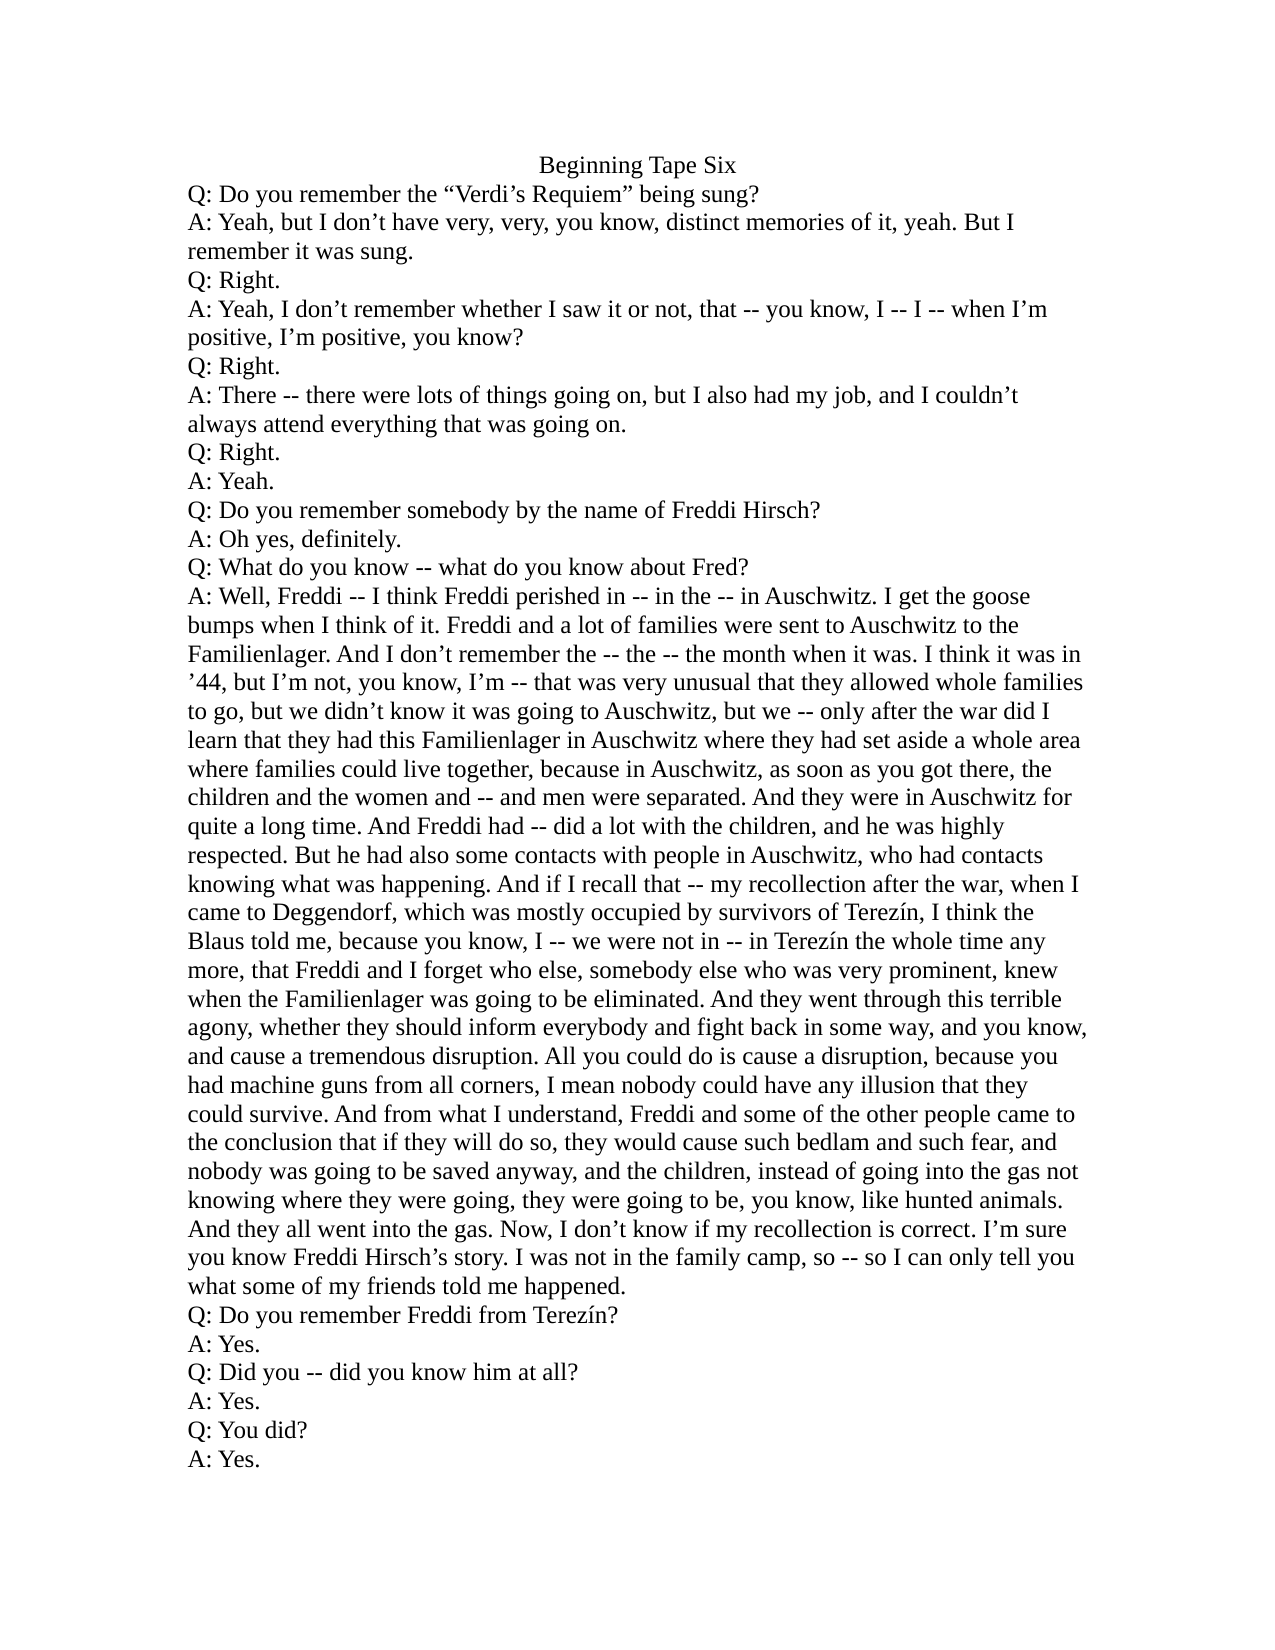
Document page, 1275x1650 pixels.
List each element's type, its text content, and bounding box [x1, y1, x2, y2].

text Q: What do you know -- what do you know about Fred? [187, 552, 1087, 581]
text Q: Right. [187, 351, 1087, 380]
text A: Yeah, I don’t remember whether I saw it or not, that -- you know, I -- I -- when I’m positive, I’m positive, you know? [187, 294, 1087, 351]
text Q: Right. [187, 265, 1087, 294]
text Q: Do you remember Freddi from Terezín? [187, 1300, 1087, 1329]
text Beginning Tape Six [187, 150, 1087, 179]
text Q: Do you remember somebody by the name of Freddi Hirsch? [187, 495, 1087, 524]
text A: Yes. [187, 1329, 1087, 1357]
text A: There -- there were lots of things going on, but I also had my job, and I couldn’t always attend everything that was going on. [187, 380, 1087, 437]
text Q: Do you remember the “Verdi’s Requiem” being sung? [187, 179, 1087, 207]
text Q: You did? [187, 1415, 1087, 1444]
text A: Yeah, but I don’t have very, very, you know, distinct memories of it, yeah. But I remember it was sung. [187, 207, 1087, 265]
text A: Yes. [187, 1444, 1087, 1472]
text A: Oh yes, definitely. [187, 524, 1087, 552]
text A: Yeah. [187, 466, 1087, 495]
text Q: Did you -- did you know him at all? [187, 1357, 1087, 1386]
text A: Well, Freddi -- I think Freddi perished in -- in the -- in Auschwitz. I get the goose bumps when I think of it. Freddi and a lot of families were sent to Auschwitz to the Familienlager. And I don’t remember the -- the -- the month when it was. I think it was in ’44, but I’m not, you know, I’m -- that was very unusual that they allowed whole families to go, but we didn’t know it was going to Auschwitz, but we -- only after the war did I learn that they had this Familienlager in Auschwitz where they had set aside a whole area where families could live together, because in Auschwitz, as soon as you got there, the children and the women and -- and men were separated. And they were in Auschwitz for quite a long time. And Freddi had -- did a lot with the children, and he was highly respected. But he had also some contacts with people in Auschwitz, who had contacts knowing what was happening. And if I recall that -- my recollection after the war, when I came to Deggendorf, which was mostly occupied by survivors of Terezín, I think the Blaus told me, because you know, I -- we were not in -- in Terezín the whole time any more, that Freddi and I forget who else, somebody else who was very prominent, knew when the Familienlager was going to be eliminated. And they went through this terrible agony, whether they should inform everybody and fight back in some way, and you know, and cause a tremendous disruption. All you could do is cause a disruption, because you had machine guns from all corners, I mean nobody could have any illusion that they could survive. And from what I understand, Freddi and some of the other people came to the conclusion that if they will do so, they would cause such bedlam and such fear, and nobody was going to be saved anyway, and the children, instead of going into the gas not knowing where they were going, they were going to be, you know, like hunted animals. And they all went into the gas. Now, I don’t know if my recollection is correct. I’m sure you know Freddi Hirsch’s story. I was not in the family camp, so -- so I can only tell you what some of my friends told me happened. [187, 581, 1087, 1300]
text A: Yes. [187, 1386, 1087, 1415]
text Q: Right. [187, 437, 1087, 466]
